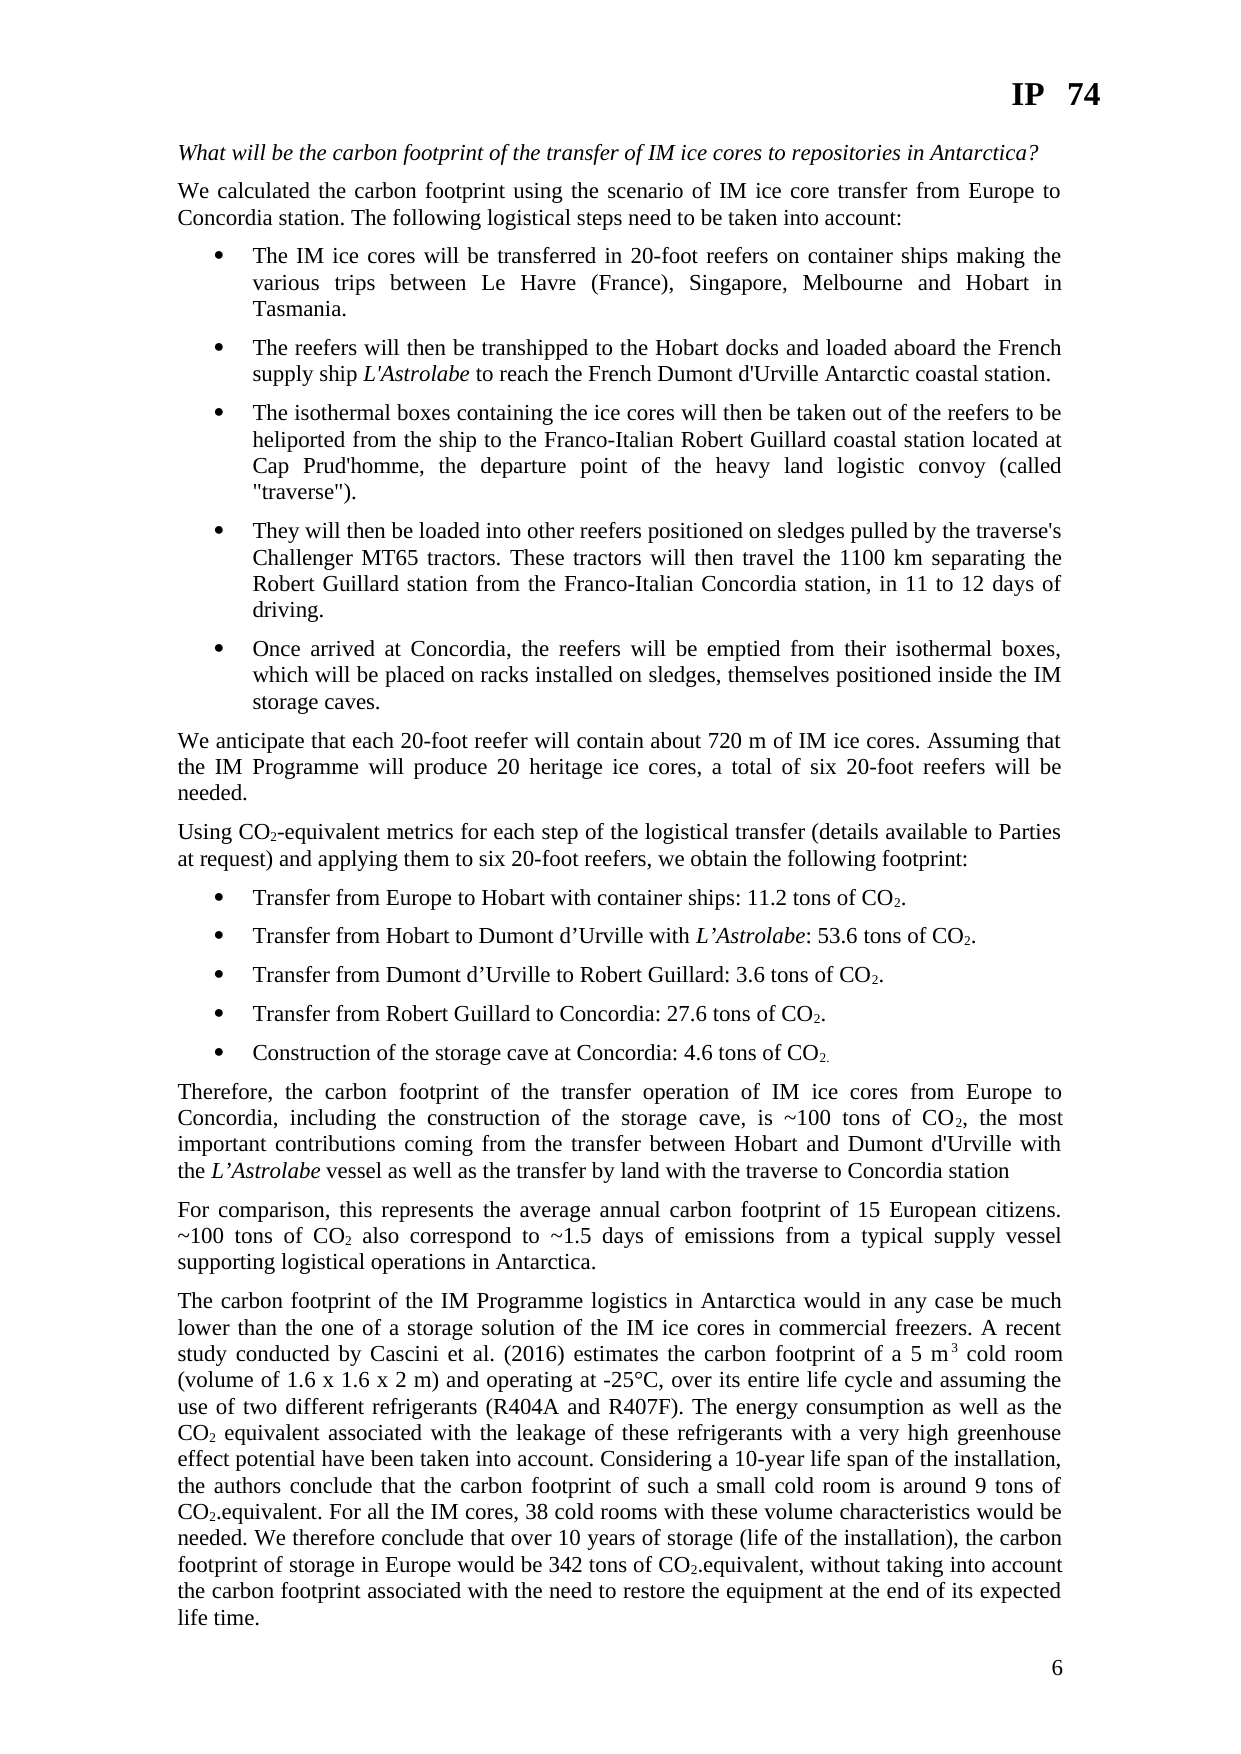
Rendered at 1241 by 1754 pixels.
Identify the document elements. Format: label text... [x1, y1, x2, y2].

list Once arrived at Concordia, the reefers will be emptied from their isothermal boxes, which will be placed on racks installed on sledges, themselves positioned inside the IM storage caves. [215, 635, 1063, 714]
list Transfer from Hobart to Dumont d’Urville with L’Astrolabe: 53.6 tons of CO2. [215, 922, 1063, 949]
text Therefore, the carbon footprint of the transfer operation of IM ice cores from Europe to Concordia, including the construction of the storage cave, is ~100 tons of CO2, the most important contributions coming from the transfer between Hobart and Dumont d'Urville with the L’Astrolabe vessel as well as the transfer by land with the traverse to Concordia station [177, 1078, 1063, 1183]
text We calculated the carbon footprint using the scenario of IM ice core transfer from Europe to Concordia station. The following logistical steps need to be taken into account: [177, 177, 1063, 230]
list Transfer from Dumont d’Urville to Robert Guillard: 3.6 tons of CO2. [215, 961, 1063, 988]
list Transfer from Robert Guillard to Concordia: 27.6 tons of CO2. [215, 1000, 1063, 1026]
list They will then be loaded into other reefers positioned on sledges pulled by the traverse's Challenger MT65 tractors. These tractors will then travel the 1100 km separating the Robert Guillard station from the Franco-Italian Concordia station, in 11 to 12 days of driving. [215, 517, 1063, 623]
list The isothermal boxes containing the ice cores will then be taken out of the reefers to be heliported from the ship to the Franco-Italian Robert Guillard coastal station located at Cap Prud'homme, the departure point of the heavy land logistic convoy (called "traverse"). [215, 399, 1063, 505]
list Construction of the storage cave at Concordia: 4.6 tons of CO2. [215, 1039, 1063, 1065]
text For comparison, this represents the average annual carbon footprint of 15 European citizens. ~100 tons of CO2 also correspond to ~1.5 days of emissions from a typical supply vessel supporting logistical operations in Antarctica. [177, 1196, 1063, 1275]
subtitle What will be the carbon footprint of the transfer of IM ice cores to repositories in Antarctica? [177, 138, 1063, 165]
list Transfer from Europe to Hobart with container ships: 11.2 tons of CO2. [215, 883, 1063, 910]
text We anticipate that each 20-foot reefer will contain about 720 m of IM ice cores. Assuming that the IM Programme will produce 20 heritage ice cores, a total of six 20-foot reefers will be needed. [177, 727, 1063, 806]
text The carbon footprint of the IM Programme logistics in Antarctica would in any case be much lower than the one of a storage solution of the IM ice cores in commercial freezers. A recent study conducted by Cascini et al. (2016) estimates the carbon footprint of a 5 m3 cold room (volume of 1.6 x 1.6 x 2 m) and operating at -25°C, over its entire life cycle and assuming the use of two different refrigerants (R404A and R407F). The energy consumption as well as the CO2 equivalent associated with the leakage of these refrigerants with a very high greenhouse effect potential have been taken into account. Considering a 10-year life span of the installation, the authors conclude that the carbon footprint of such a small cold room is around 9 tons of CO2.equivalent. For all the IM cores, 38 cold rooms with these volume characteristics would be needed. We therefore conclude that over 10 years of storage (life of the installation), the carbon footprint of storage in Europe would be 342 tons of CO2.equivalent, without taking into account the carbon footprint associated with the need to restore the equipment at the end of its expected life time. [177, 1287, 1063, 1630]
list The reefers will then be transhipped to the Hobart docks and loaded aboard the French supply ship L'Astrolabe to reach the French Dumont d'Urville Antarctic coastal station. [215, 334, 1063, 387]
list The IM ice cores will be transferred in 20-foot reefers on container ships making the various trips between Le Havre (France), Singapore, Melbourne and Hobart in Tasmania. [215, 243, 1063, 322]
text Using CO2-equivalent metrics for each step of the logistical transfer (details available to Parties at request) and applying them to six 20-foot reefers, we obtain the following footprint: [177, 818, 1063, 871]
